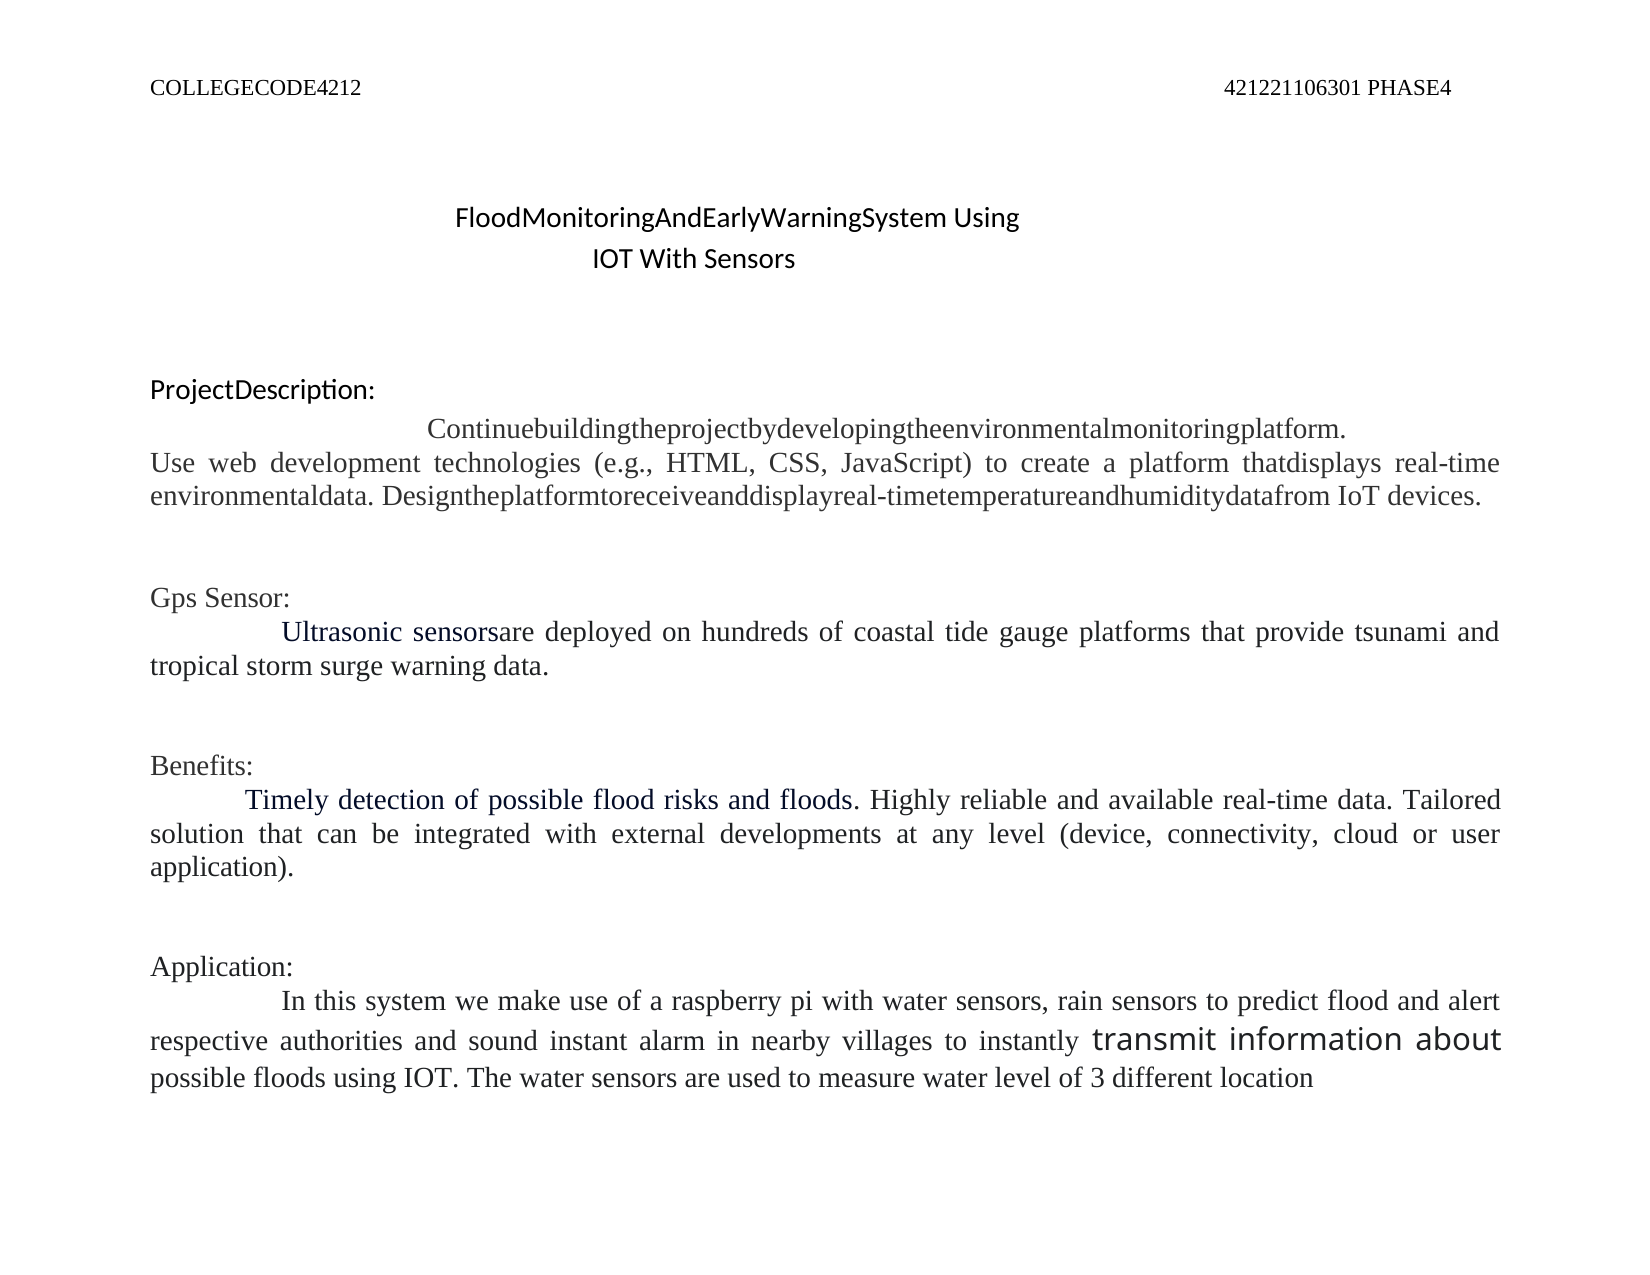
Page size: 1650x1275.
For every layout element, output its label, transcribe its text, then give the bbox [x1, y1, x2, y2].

text Benefits: [150, 749, 1512, 782]
text Timely detection of possible flood risks and floods. Highly reliable and available real-time data. Tailored solution that can be integrated with external developments at any level (device, connectivity, cloud or user application). [150, 782, 1502, 883]
text Use web development technologies (e.g., HTML, CSS, JavaScript) to create a platform thatdisplays real-time environmentaldata. Designtheplatformtoreceiveanddisplayreal-timetemperatureandhumiditydatafrom IoT devices. [150, 445, 1502, 512]
text Ultrasonic sensorsare deployed on hundreds of coastal tide gauge platforms that provide tsunami and tropical storm surge warning data. [150, 614, 1501, 682]
text Continuebuildingtheprojectbydevelopingtheenvironmentalmonitoringplatform. [427, 411, 1512, 445]
text In this system we make use of a raspberry pi with water sensors, rain sensors to predict flood and alert respective authorities and sound instant alarm in nearby villages to instantly transmit information about possible floods using IOT. The water sensors are used to measure water level of 3 different location [150, 983, 1502, 1093]
text Application: [150, 950, 1512, 983]
text FloodMonitoringAndEarlyWarningSystem Using IOT With Sensors [455, 199, 1058, 275]
text Gps Sensor: [150, 581, 1512, 614]
text ProjectDescription: [150, 371, 389, 407]
